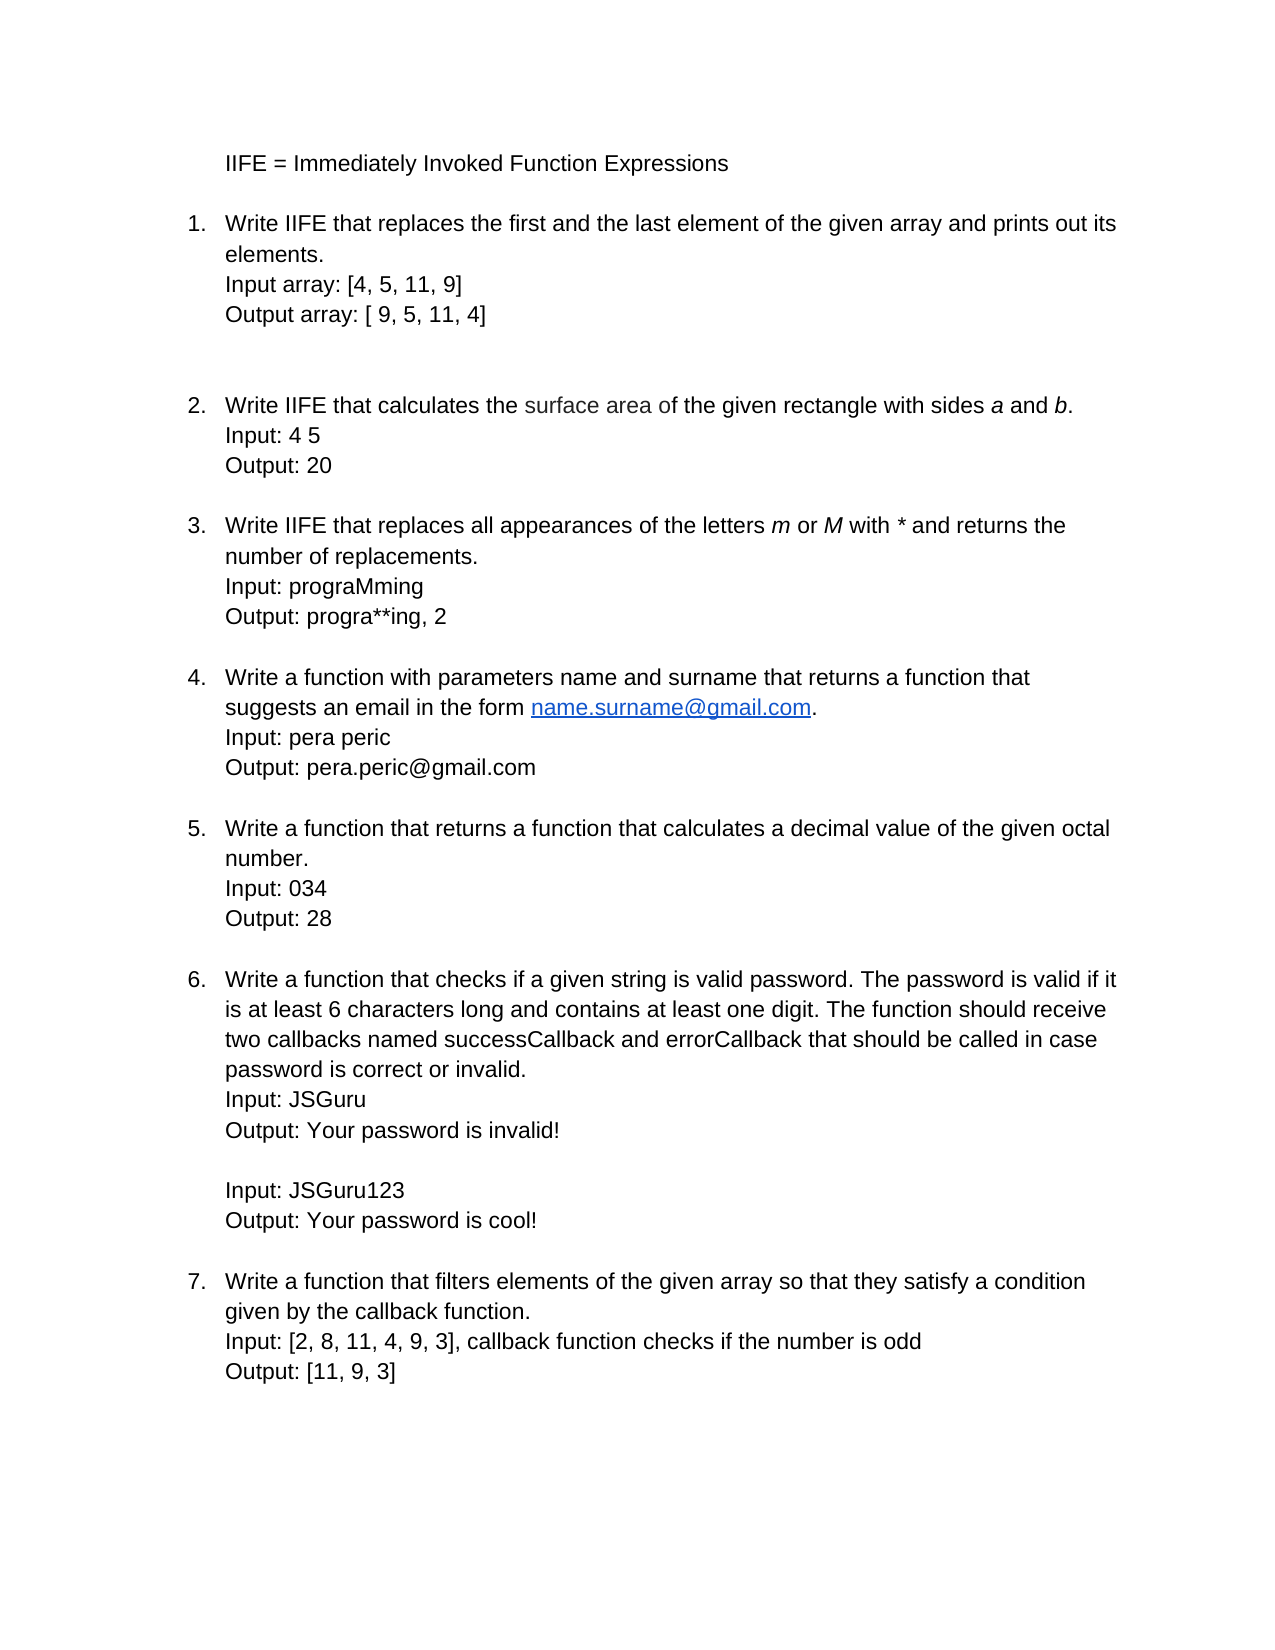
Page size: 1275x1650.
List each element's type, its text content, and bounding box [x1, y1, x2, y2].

list Write IIFE that replaces all appearances of the letters m or M with * and returns the number of replacements. [187, 512, 1125, 569]
list Write a function with parameters name and surname that returns a function that suggests an email in the form name.surname@gmail.com. [187, 663, 1125, 720]
text Input array: [4, 5, 11, 9] Output array: [ 9, 5, 11, 4] [150, 271, 1125, 327]
text IIFE = Immediately Invoked Function Expressions [150, 150, 1125, 176]
list Write IIFE that replaces the first and the last element of the given array and prints out its elements. [187, 210, 1125, 267]
text Input: prograMming Output: progra**ing, 2 [150, 573, 1125, 660]
list Write IIFE that calculates the surface area of the given rectangle with sides a and b. Input: 4 5 Output: 20 [187, 392, 1125, 509]
text Input: JSGuru123 Output: Your password is cool! [150, 1177, 1125, 1234]
list Write a function that returns a function that calculates a decimal value of the given octal number. Input: 034 Output: 28 [187, 814, 1125, 962]
list Write a function that checks if a given string is valid password. The password is valid if it is at least 6 characters long and contains at least one digit. The function should receive two callbacks named successCallback and errorCallback that should be called in case password is correct or invalid. Input: JSGuru Output: Your password is invalid! [187, 966, 1125, 1143]
text Input: pera peric Output: pera.peric@gmail.com [150, 724, 1125, 811]
list Write a function that filters elements of the given array so that they satisfy a condition given by the callback function. Input: [2, 8, 11, 4, 9, 3], callback function checks if the number is odd Output: [11, 9, 3] [187, 1268, 1125, 1385]
